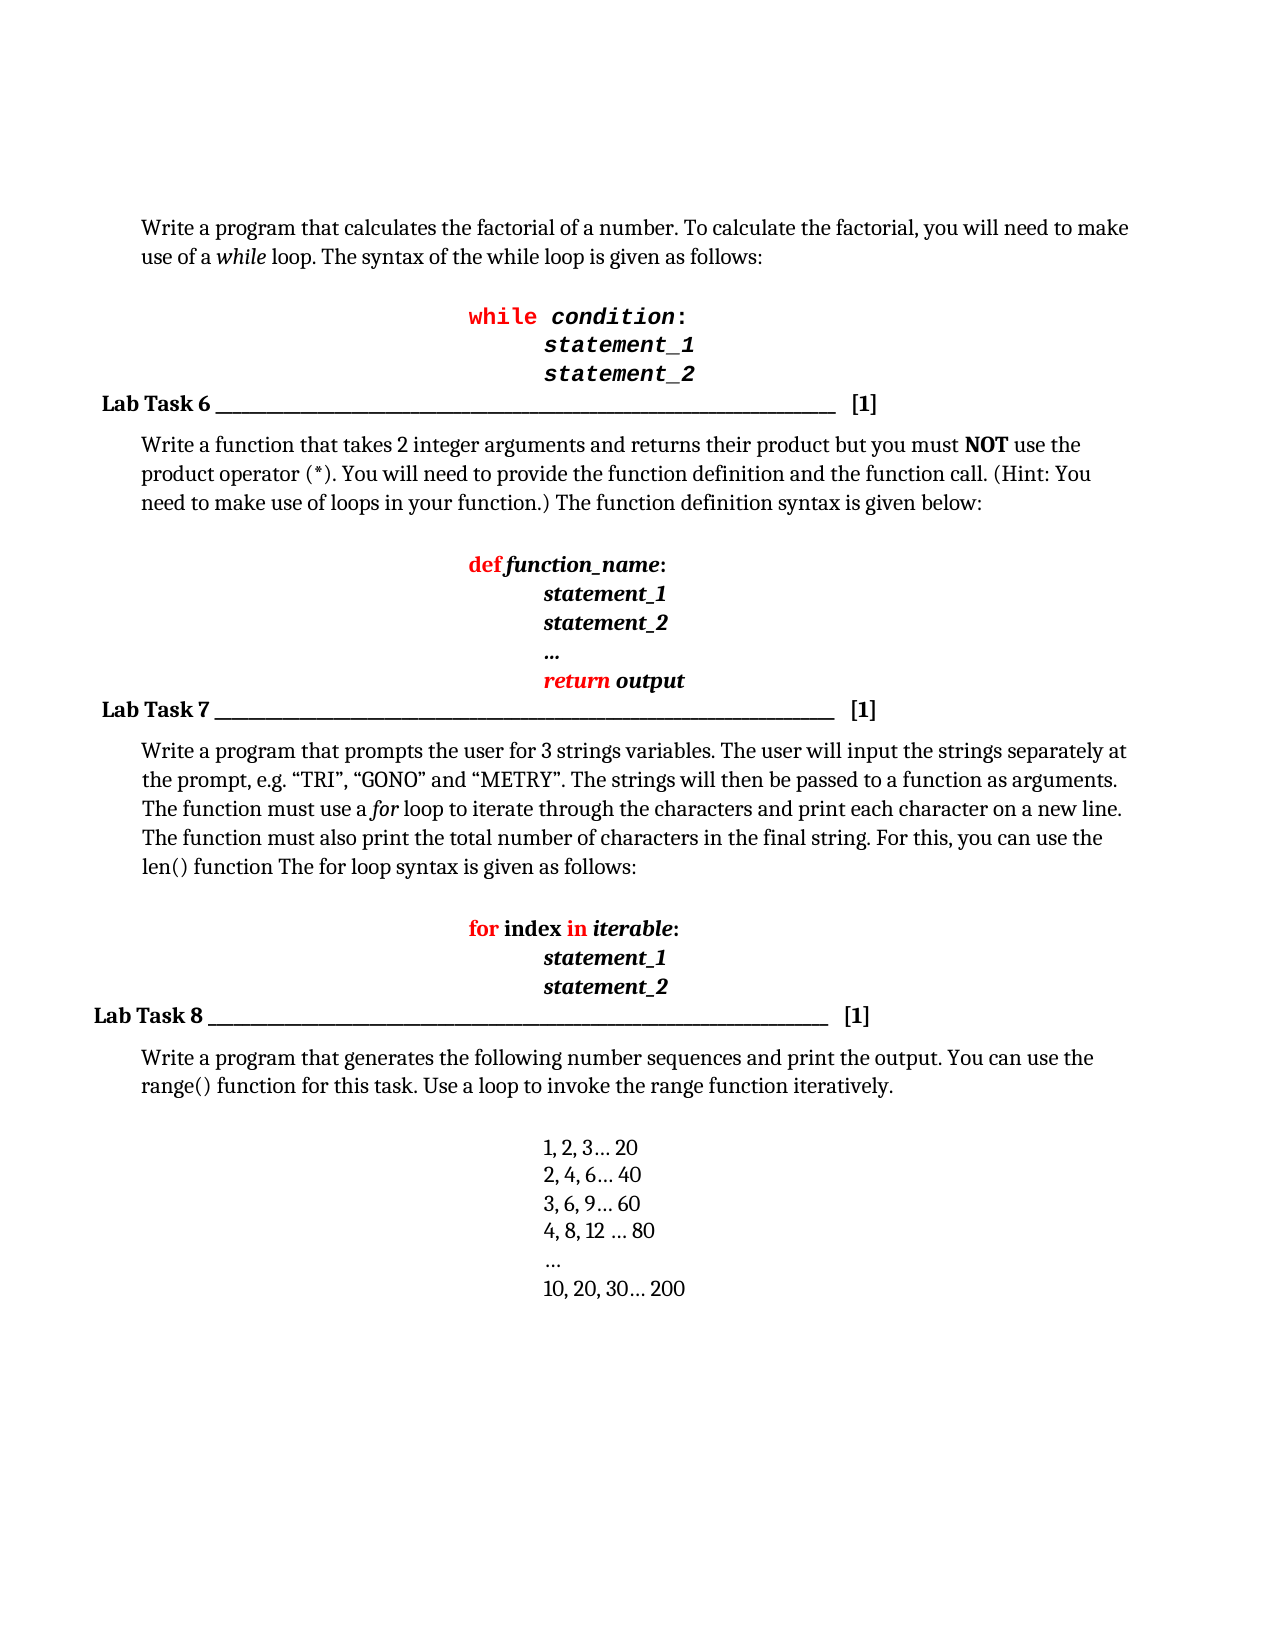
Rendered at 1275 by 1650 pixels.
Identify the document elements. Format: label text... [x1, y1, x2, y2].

text 4, 8, 12 … 80 [544, 1218, 1135, 1244]
text 1, 2, 3… 20 [544, 1135, 1135, 1161]
text for index in iterable: [469, 916, 1135, 942]
text 2, 4, 6… 40 [544, 1162, 1135, 1188]
text while condition: [469, 305, 1135, 331]
text Write a program that calculates the factorial of a number. To calculate the factorial, you will need to make use of a while loop. The syntax of the while loop is given as follows: [141, 214, 1135, 270]
text return output [469, 668, 1135, 694]
text statement_2 [469, 362, 1135, 388]
text statement_1 [469, 945, 1135, 971]
text 10, 20, 30… 200 [544, 1276, 1135, 1303]
text statement_2 [469, 610, 1135, 636]
text statement_2 [469, 974, 1135, 1000]
text statement_1 [469, 334, 1135, 360]
text Write a program that generates the following number sequences and print the output. You can use the range() function for this task. Use a loop to invoke the range function iteratively. [141, 1044, 1135, 1099]
text Lab Task 6 _________________________________________________________________________ [1] [102, 391, 1153, 417]
text Write a program that prompts the user for 3 strings variables. The user will input the strings separately at the prompt, e.g. “TRI”, “GONO” and “METRY”. The strings will then be passed to a function as arguments. The function must use a for loop to iterate through the characters and print each character on a new line. The function must also print the total number of characters in the final string. For this, you can use the len() function The for loop syntax is given as follows: [141, 738, 1135, 880]
text Lab Task 8 _________________________________________________________________________ [1] [94, 1003, 1153, 1029]
text 3, 6, 9… 60 [544, 1191, 1135, 1217]
text Write a function that takes 2 integer arguments and returns their product but you must NOT use the product operator (*). You will need to provide the function definition and the function call. (Hint: You need to make use of loops in your function.) The function definition syntax is given below: [141, 432, 1135, 516]
text statement_1 [469, 581, 1135, 607]
text … [469, 639, 1135, 665]
text Lab Task 7 _________________________________________________________________________ [1] [102, 697, 1153, 723]
text def function_name: [469, 552, 1135, 578]
text … [544, 1247, 1135, 1273]
